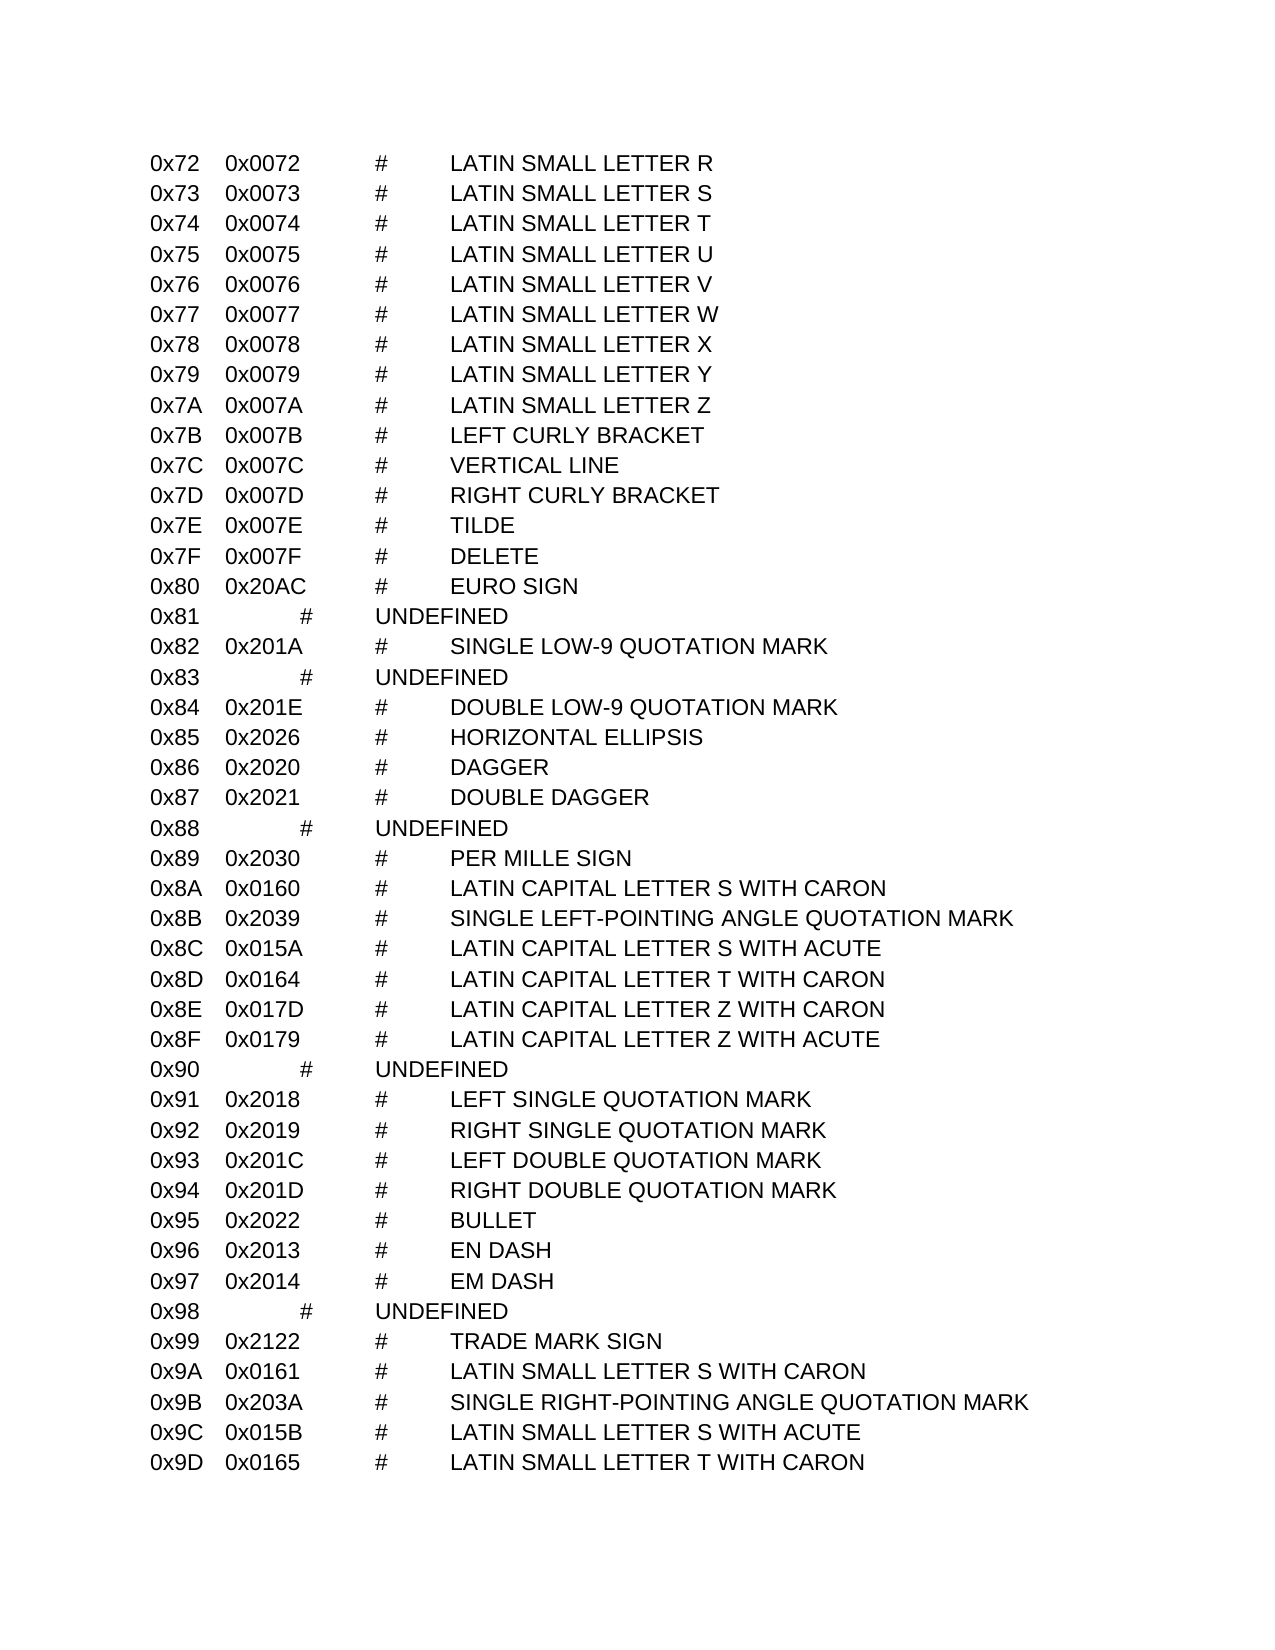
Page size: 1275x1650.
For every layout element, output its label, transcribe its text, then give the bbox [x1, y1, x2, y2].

text 0x8D 0x0164 # LATIN CAPITAL LETTER T WITH CARON [150, 966, 1125, 992]
text 0x78 0x0078 # LATIN SMALL LETTER X [150, 331, 1125, 358]
text 0x90 # UNDEFINED [150, 1056, 1125, 1083]
text 0x97 0x2014 # EM DASH [150, 1268, 1125, 1294]
text 0x87 0x2021 # DOUBLE DAGGER [150, 784, 1125, 811]
text 0x9C 0x015B # LATIN SMALL LETTER S WITH ACUTE [150, 1419, 1125, 1445]
text 0x8F 0x0179 # LATIN CAPITAL LETTER Z WITH ACUTE [150, 1026, 1125, 1052]
text 0x89 0x2030 # PER MILLE SIGN [150, 845, 1125, 871]
text 0x91 0x2018 # LEFT SINGLE QUOTATION MARK [150, 1086, 1125, 1113]
text 0x92 0x2019 # RIGHT SINGLE QUOTATION MARK [150, 1117, 1125, 1143]
text 0x7D 0x007D # RIGHT CURLY BRACKET [150, 482, 1125, 509]
text 0x7A 0x007A # LATIN SMALL LETTER Z [150, 392, 1125, 418]
text 0x9D 0x0165 # LATIN SMALL LETTER T WITH CARON [150, 1449, 1125, 1475]
text 0x73 0x0073 # LATIN SMALL LETTER S [150, 180, 1125, 207]
text 0x7F 0x007F # DELETE [150, 543, 1125, 569]
text 0x74 0x0074 # LATIN SMALL LETTER T [150, 210, 1125, 237]
text 0x88 # UNDEFINED [150, 814, 1125, 841]
text 0x86 0x2020 # DAGGER [150, 754, 1125, 781]
text 0x82 0x201A # SINGLE LOW-9 QUOTATION MARK [150, 633, 1125, 660]
text 0x99 0x2122 # TRADE MARK SIGN [150, 1328, 1125, 1354]
text 0x7C 0x007C # VERTICAL LINE [150, 452, 1125, 478]
text 0x72 0x0072 # LATIN SMALL LETTER R [150, 150, 1125, 176]
text 0x84 0x201E # DOUBLE LOW-9 QUOTATION MARK [150, 694, 1125, 720]
text 0x93 0x201C # LEFT DOUBLE QUOTATION MARK [150, 1147, 1125, 1173]
text 0x81 # UNDEFINED [150, 603, 1125, 629]
text 0x77 0x0077 # LATIN SMALL LETTER W [150, 301, 1125, 327]
text 0x98 # UNDEFINED [150, 1298, 1125, 1324]
text 0x80 0x20AC # EURO SIGN [150, 573, 1125, 599]
text 0x7B 0x007B # LEFT CURLY BRACKET [150, 422, 1125, 448]
text 0x76 0x0076 # LATIN SMALL LETTER V [150, 271, 1125, 297]
text 0x75 0x0075 # LATIN SMALL LETTER U [150, 241, 1125, 267]
text 0x8B 0x2039 # SINGLE LEFT-POINTING ANGLE QUOTATION MARK [150, 905, 1125, 932]
text 0x8A 0x0160 # LATIN CAPITAL LETTER S WITH CARON [150, 875, 1125, 901]
text 0x9B 0x203A # SINGLE RIGHT-POINTING ANGLE QUOTATION MARK [150, 1388, 1125, 1415]
text 0x83 # UNDEFINED [150, 663, 1125, 690]
text 0x96 0x2013 # EN DASH [150, 1237, 1125, 1264]
text 0x9A 0x0161 # LATIN SMALL LETTER S WITH CARON [150, 1358, 1125, 1385]
text 0x7E 0x007E # TILDE [150, 512, 1125, 539]
text 0x95 0x2022 # BULLET [150, 1207, 1125, 1234]
text 0x94 0x201D # RIGHT DOUBLE QUOTATION MARK [150, 1177, 1125, 1203]
text 0x8C 0x015A # LATIN CAPITAL LETTER S WITH ACUTE [150, 935, 1125, 962]
text 0x79 0x0079 # LATIN SMALL LETTER Y [150, 361, 1125, 388]
text 0x85 0x2026 # HORIZONTAL ELLIPSIS [150, 724, 1125, 750]
text 0x8E 0x017D # LATIN CAPITAL LETTER Z WITH CARON [150, 996, 1125, 1022]
